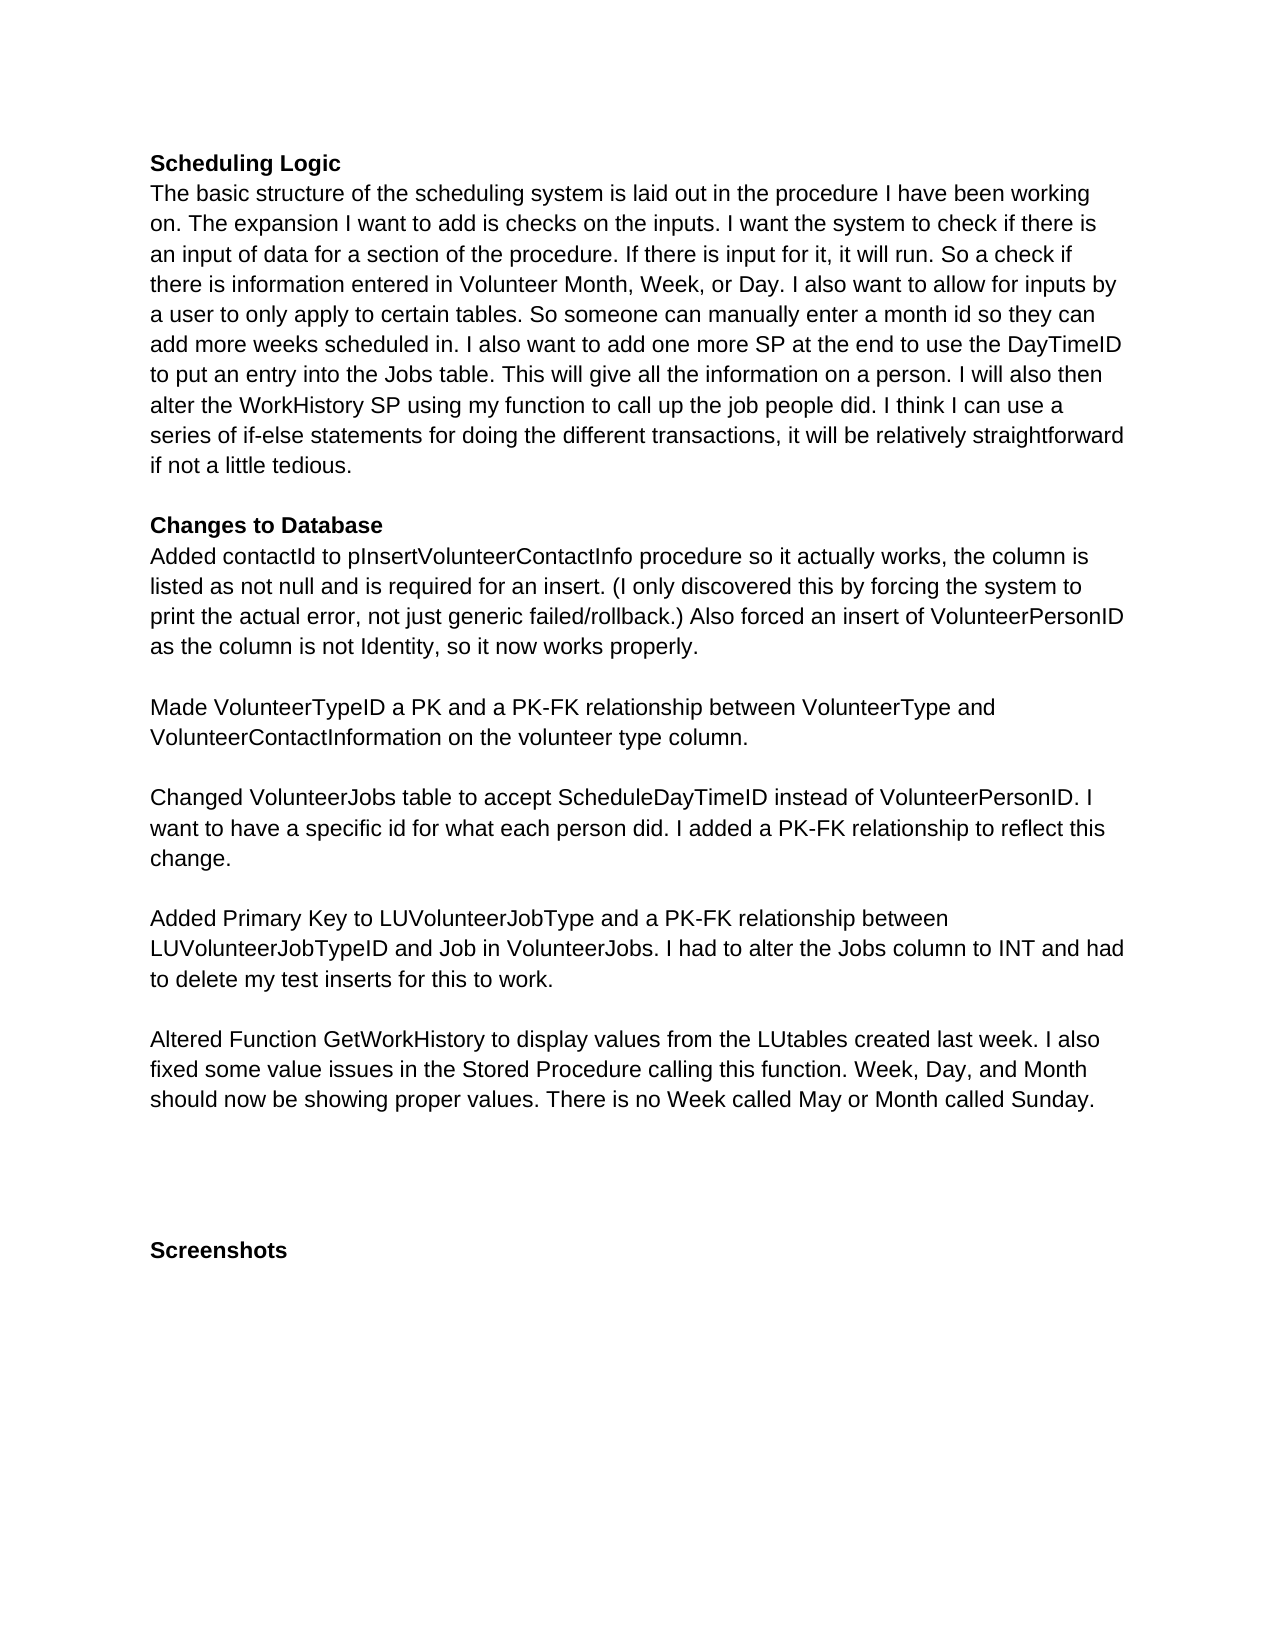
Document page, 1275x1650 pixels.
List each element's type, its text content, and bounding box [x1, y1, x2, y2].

text Changes to Database [150, 512, 1125, 539]
text Added Primary Key to LUVolunteerJobType and a PK-FK relationship between LUVolunteerJobTypeID and Job in VolunteerJobs. I had to alter the Jobs column to INT and had to delete my test inserts for this to work. [150, 905, 1125, 992]
text Added contactId to pInsertVolunteerContactInfo procedure so it actually works, the column is listed as not null and is required for an insert. (I only discovered this by forcing the system to print the actual error, not just generic failed/rollback.) Also forced an insert of VolunteerPersonID as the column is not Identity, so it now works properly. [150, 543, 1125, 660]
text Scheduling Logic [150, 150, 1125, 176]
text Made VolunteerTypeID a PK and a PK-FK relationship between VolunteerType and VolunteerContactInformation on the volunteer type column. [150, 694, 1125, 750]
text The basic structure of the scheduling system is laid out in the procedure I have been working on. The expansion I want to add is checks on the inputs. I want the system to check if there is an input of data for a section of the procedure. If there is input for it, it will run. So a check if there is information entered in Volunteer Month, Week, or Day. I also want to allow for inputs by a user to only apply to certain tables. So someone can manually enter a month id so they can add more weeks scheduled in. I also want to add one more SP at the end to use the DayTimeID to put an entry into the Jobs table. This will give all the information on a person. I will also then alter the WorkHistory SP using my function to call up the job people did. I think I can use a series of if-else statements for doing the different transactions, it will be relatively straightforward if not a little tedious. [150, 180, 1125, 478]
text Screenshots [150, 1237, 1125, 1264]
text Changed VolunteerJobs table to accept ScheduleDayTimeID instead of VolunteerPersonID. I want to have a specific id for what each person did. I added a PK-FK relationship to reflect this change. [150, 784, 1125, 871]
text Altered Function GetWorkHistory to display values from the LUtables created last week. I also fixed some value issues in the Stored Procedure calling this function. Week, Day, and Month should now be showing proper values. There is no Week called May or Month called Sunday. [150, 1026, 1125, 1113]
